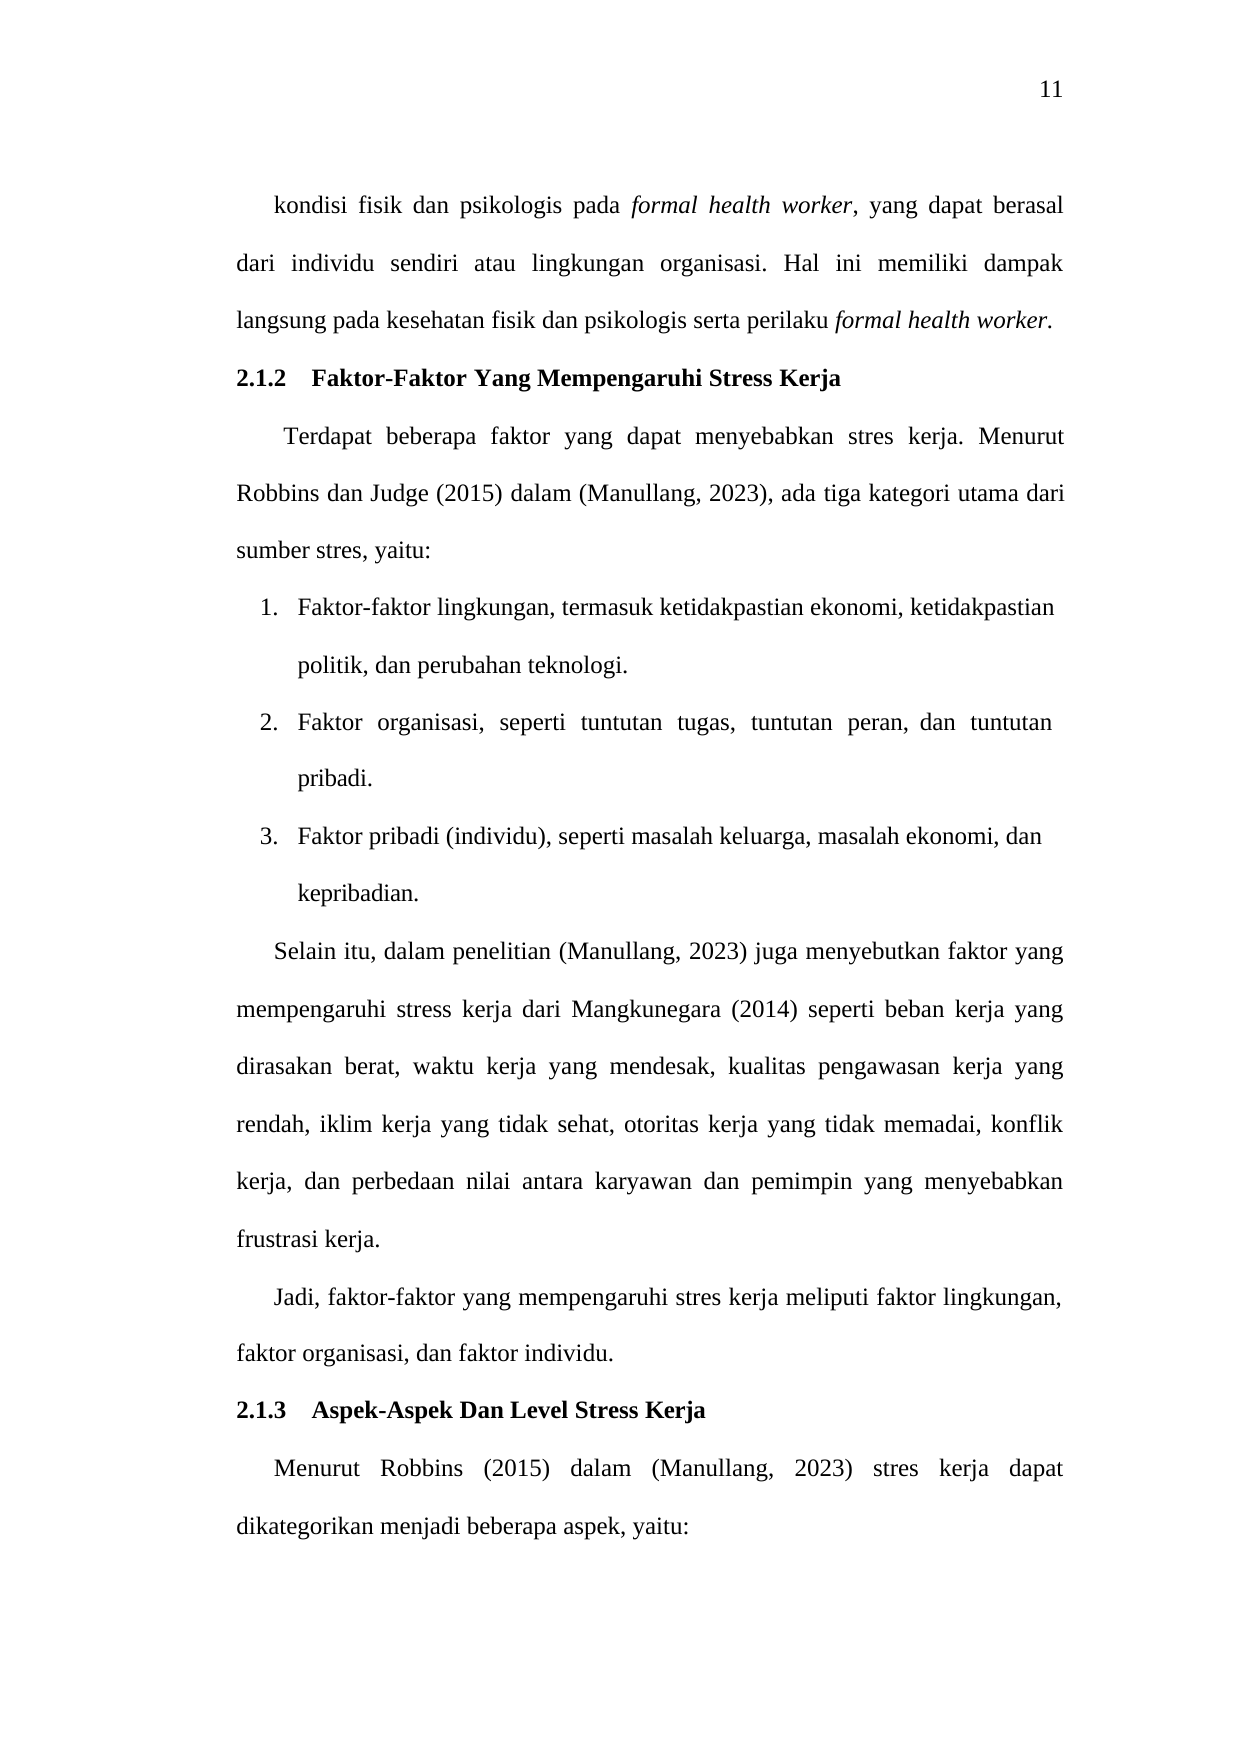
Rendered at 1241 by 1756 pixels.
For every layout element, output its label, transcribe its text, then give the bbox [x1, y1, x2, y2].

text Jadi, faktor-faktor yang mempengaruhi stres kerja meliputi faktor lingkungan, faktor organisasi, dan faktor individu. [236, 1282, 1063, 1367]
text Selain itu, dalam penelitian (Manullang, 2023) juga menyebutkan faktor yang mempengaruhi stress kerja dari Mangkunegara (2014) seperti beban kerja yang dirasakan berat, waktu kerja yang mendesak, kualitas pengawasan kerja yang rendah, iklim kerja yang tidak sehat, otoritas kerja yang tidak memadai, konflik kerja, dan perbedaan nilai antara karyawan dan pemimpin yang menyebabkan frustrasi kerja. [236, 936, 1064, 1252]
list Faktor pribadi (individu), seperti masalah keluarga, masalah ekonomi, dan kepribadian. [259, 821, 1063, 907]
text Menurut Robbins (2015) dalam (Manullang, 2023) stres kerja dapat dikategorikan menjadi beberapa aspek, yaitu: [236, 1453, 1064, 1539]
text kondisi fisik dan psikologis pada formal health worker, yang dapat berasal dari individu sendiri atau lingkungan organisasi. Hal ini memiliki dampak langsung pada kesehatan fisik dan psikologis serta perilaku formal health worker. [236, 191, 1064, 334]
list Faktor organisasi, seperti tuntutan tugas, tuntutan peran, dan tuntutan pribadi. [259, 707, 1064, 792]
subtitle Aspek-Aspek Dan Level Stress Kerja [236, 1395, 1140, 1424]
subtitle Faktor-Faktor Yang Mempengaruhi Stress Kerja [236, 363, 1140, 392]
list Faktor-faktor lingkungan, termasuk ketidakpastian ekonomi, ketidakpastian politik, dan perubahan teknologi. [259, 592, 1062, 678]
text Terdapat beberapa faktor yang dapat menyebabkan stres kerja. Menurut Robbins dan Judge (2015) dalam (Manullang, 2023), ada tiga kategori utama dari sumber stres, yaitu: [236, 421, 1065, 564]
